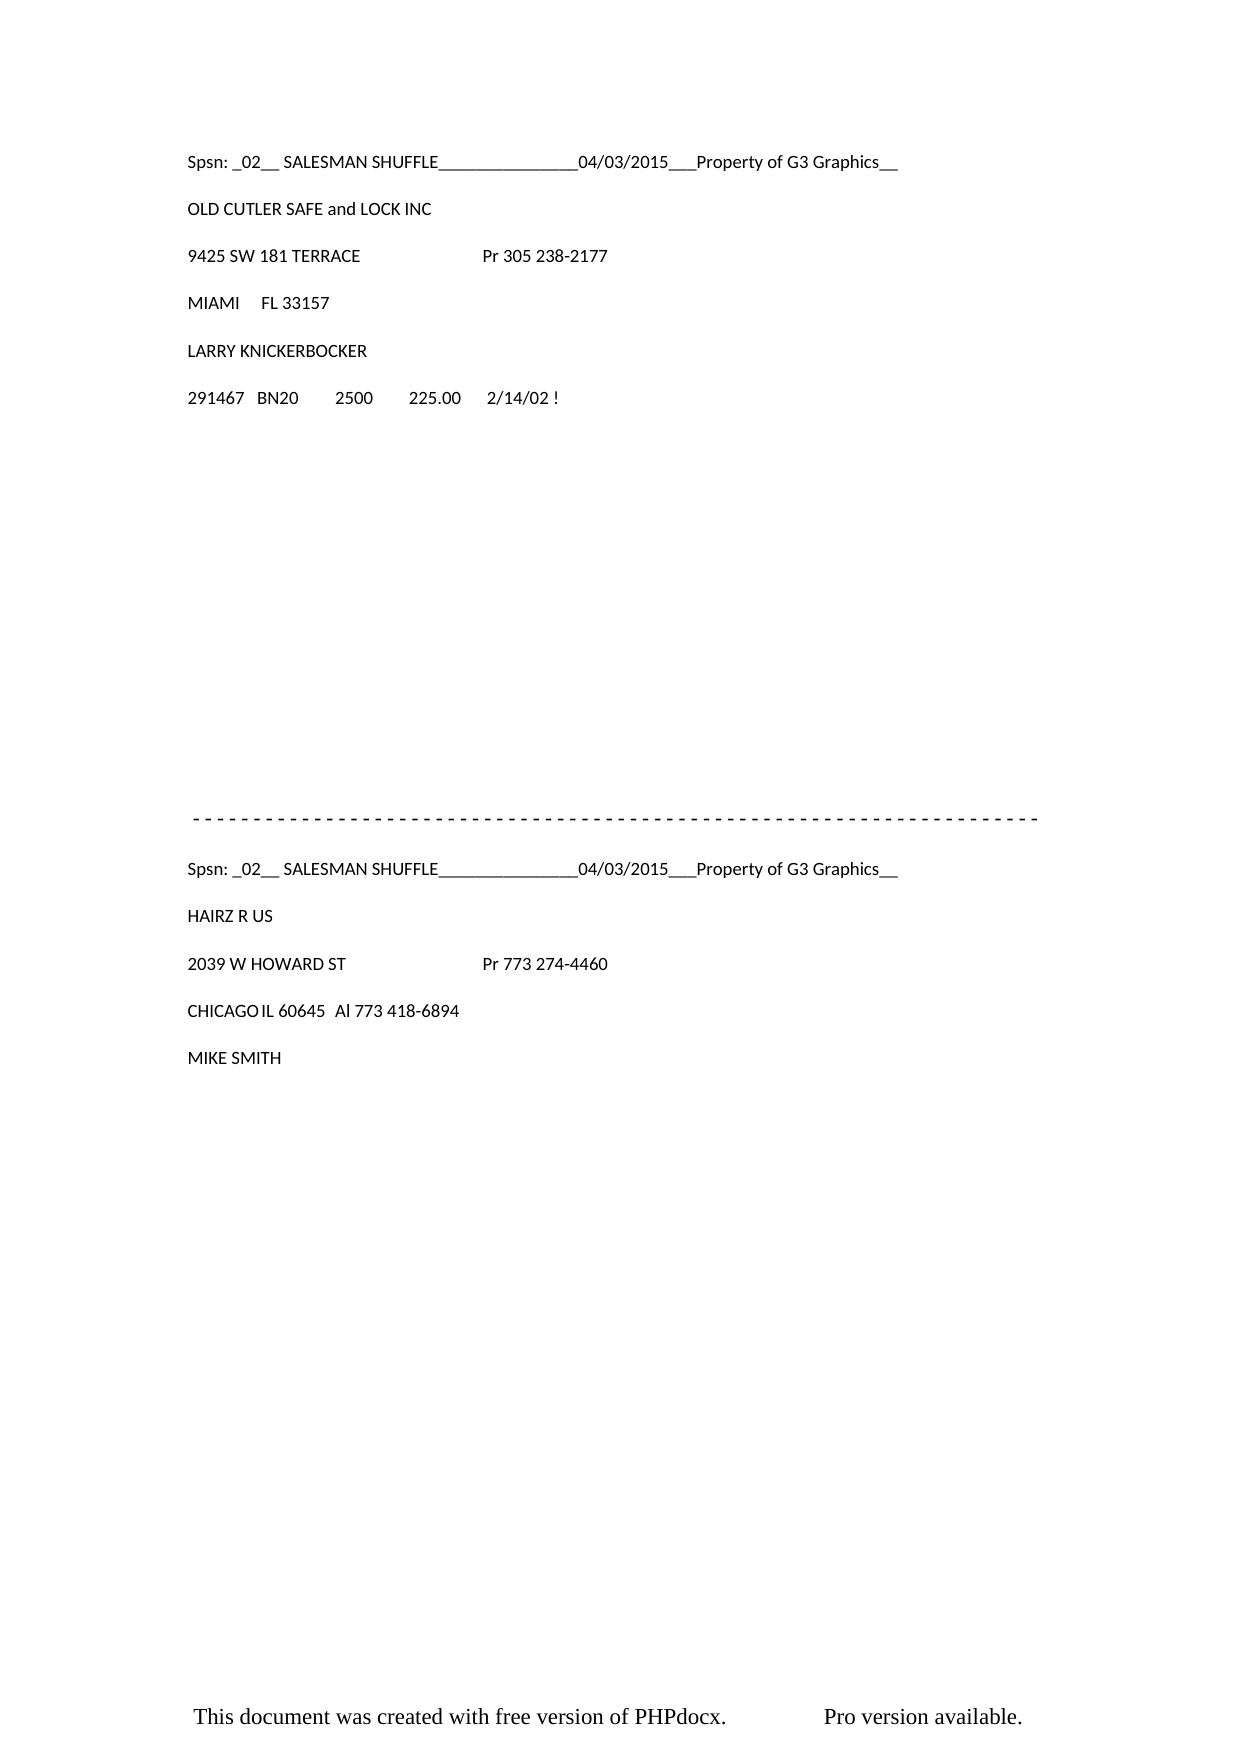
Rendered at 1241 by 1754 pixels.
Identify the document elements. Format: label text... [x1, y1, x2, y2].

text HAIRZ R US [187, 904, 1053, 927]
text 9425 SW 181 TERRACE Pr 305 238-2177 [187, 244, 1053, 267]
text Spsn: _02__ SALESMAN SHUFFLE_______________04/03/2015___Property of G3 Graphics__ [187, 857, 1053, 880]
text Spsn: _02__ SALESMAN SHUFFLE_______________04/03/2015___Property of G3 Graphics__ [187, 150, 1053, 173]
text MIKE SMITH [187, 1046, 1053, 1069]
text 291467 BN20 2500 225.00 2/14/02 ! [187, 386, 1053, 409]
text CHICAGO IL 60645 Al 773 418-6894 [187, 999, 1053, 1022]
text 2039 W HOWARD ST Pr 773 274-4460 [187, 952, 1053, 974]
text MIAMI FL 33157 [187, 292, 1053, 314]
text - - - - - - - - - - - - - - - - - - - - - - - - - - - - - - - - - - - - - - - - - - - - - - - - - - - - - - - - - - - - - - - - - - - - - - [187, 804, 1053, 832]
text LARRY KNICKERBOCKER [187, 339, 1053, 362]
text OLD CUTLER SAFE and LOCK INC [187, 197, 1053, 220]
